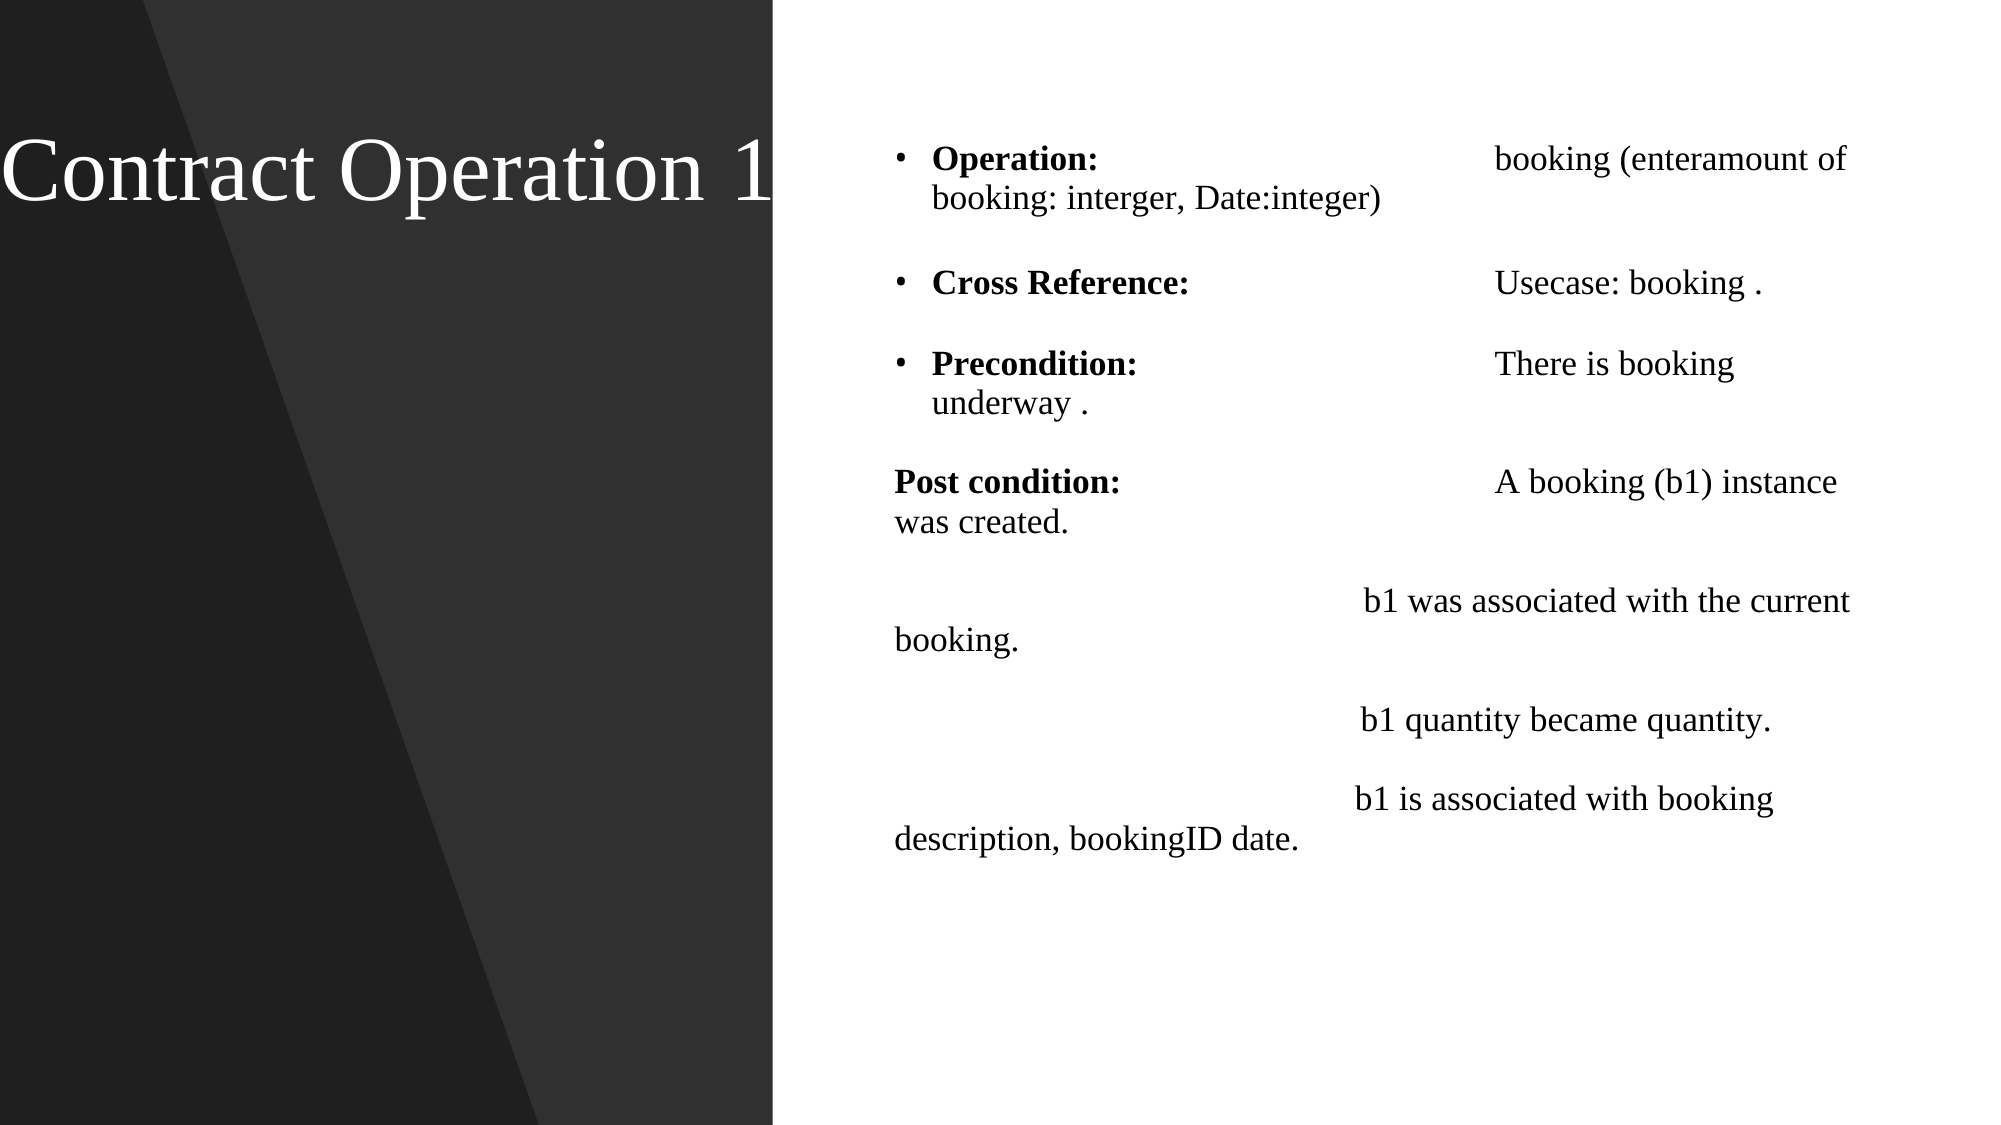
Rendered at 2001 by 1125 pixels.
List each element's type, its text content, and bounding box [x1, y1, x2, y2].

text booking: interger, Date:integer) [932, 178, 2000, 217]
text was created. [894, 502, 2000, 541]
text booking. [63, 620, 1851, 659]
text underway . [932, 384, 2000, 423]
text description, bookingID date. [342, 819, 1851, 858]
list Precondition: There is booking [894, 344, 2000, 384]
text b1 quantity became quantity. [0, 698, 1771, 739]
list Cross Reference: Usecase: booking . [894, 257, 2000, 305]
list Operation: booking (enteramount of [894, 139, 2000, 178]
text b1 is associated with booking [1277, 779, 1851, 819]
text b1 was associated with the current [1353, 581, 1860, 620]
text Post condition: A booking (b1) instance [894, 463, 2000, 502]
